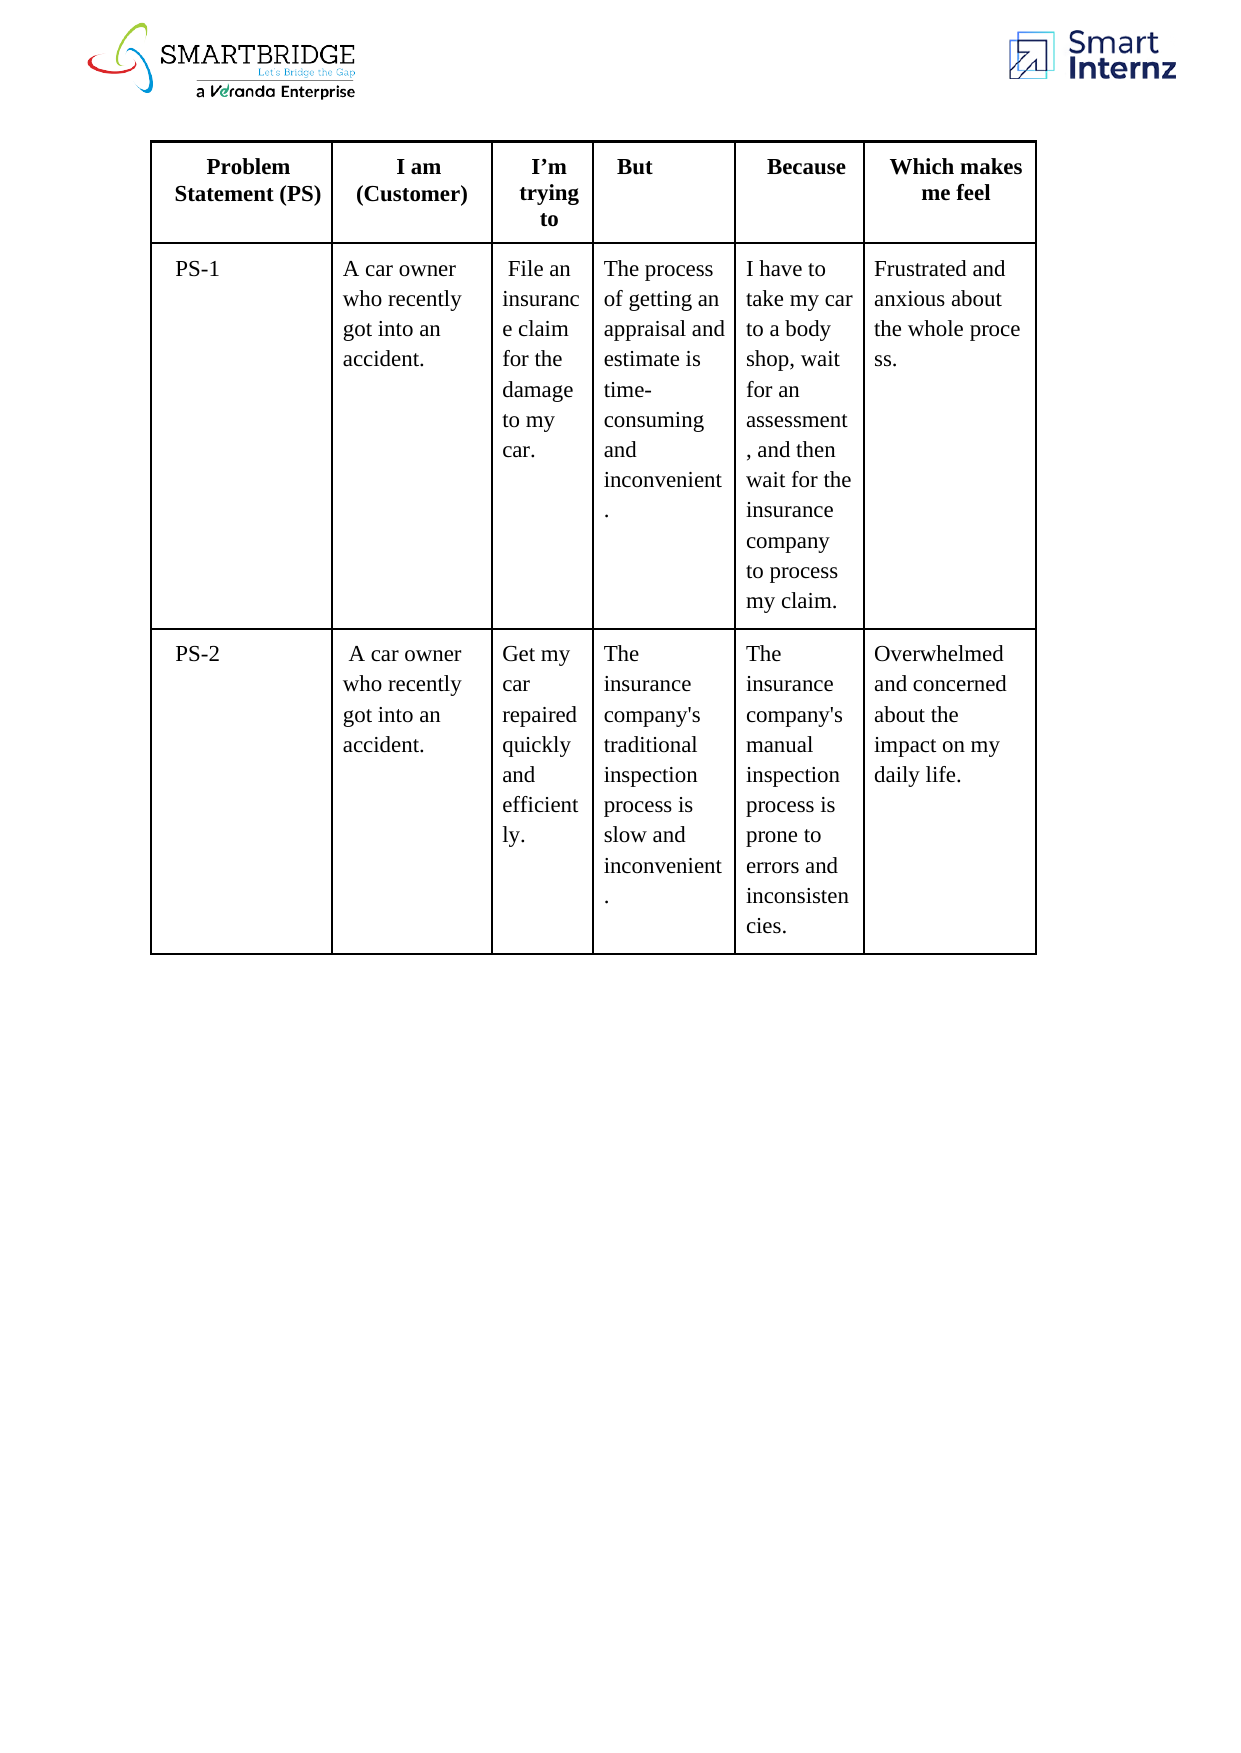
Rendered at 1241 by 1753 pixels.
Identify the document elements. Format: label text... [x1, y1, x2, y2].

table_cell A car owner who recently got into an accident. [333, 630, 491, 953]
table_cell I have to take my car to a body shop, wait for an assessment, and then wait for the insurance company to process my claim. [736, 244, 863, 628]
table_header I am (Customer) [333, 143, 491, 242]
table_cell The insurance company's traditional inspection process is slow and inconvenient. [594, 630, 734, 953]
table_header Problem Statement (PS) [152, 143, 331, 242]
table_header Which makes me feel [865, 143, 1035, 242]
table_cell A car owner who recently got into an accident. [333, 244, 491, 628]
picture [73, 0, 370, 122]
table_cell Get my car repaired quickly and efficiently. [493, 630, 592, 953]
table_cell File an insurance claim for the damage to my car. [493, 244, 592, 628]
table_cell The process of getting an appraisal and estimate is time-consuming and inconvenient. [594, 244, 734, 628]
table_cell The insurance company's manual inspection process is prone to errors and inconsistencies. [736, 630, 863, 953]
table_header But [594, 143, 734, 242]
table_header Because [736, 143, 863, 242]
table_header I’m trying to [493, 143, 592, 242]
table_cell PS-1 [152, 244, 331, 628]
table_cell PS-2 [152, 630, 331, 953]
table_cell Overwhelmed and concerned about the impact on my daily life. [865, 630, 1035, 953]
picture [1004, 30, 1181, 79]
table_cell Frustrated and anxious about the whole process. [865, 244, 1035, 628]
